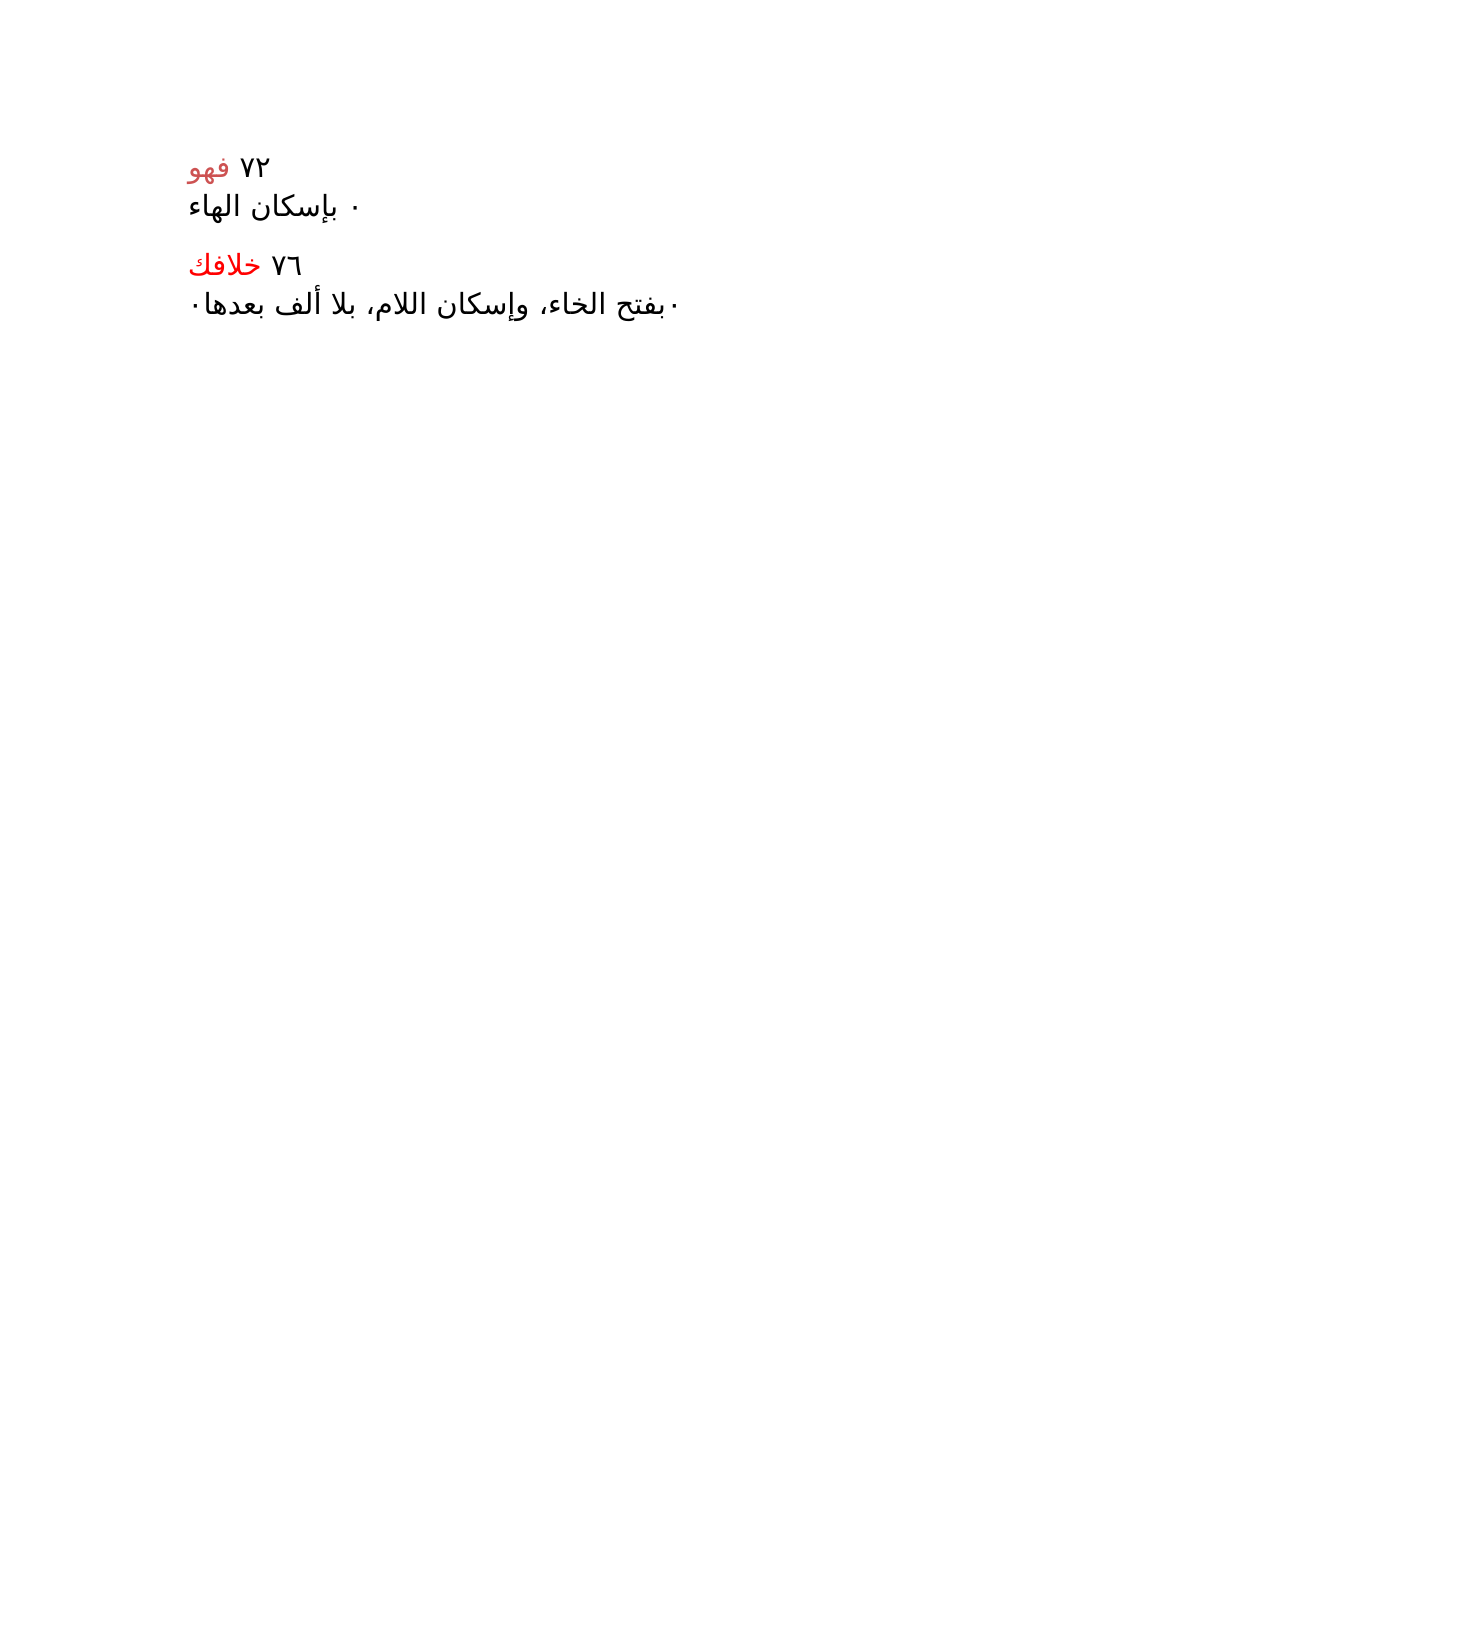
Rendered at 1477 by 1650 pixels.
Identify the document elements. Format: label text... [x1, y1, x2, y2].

text ٧٦ خلافك ٠بفتح الخاء، وإسكان اللام، بلا ألف بعدها٠ [187, 249, 1289, 322]
text ٧٢ فهو ٠ بإسكان الهاء [187, 150, 1289, 223]
